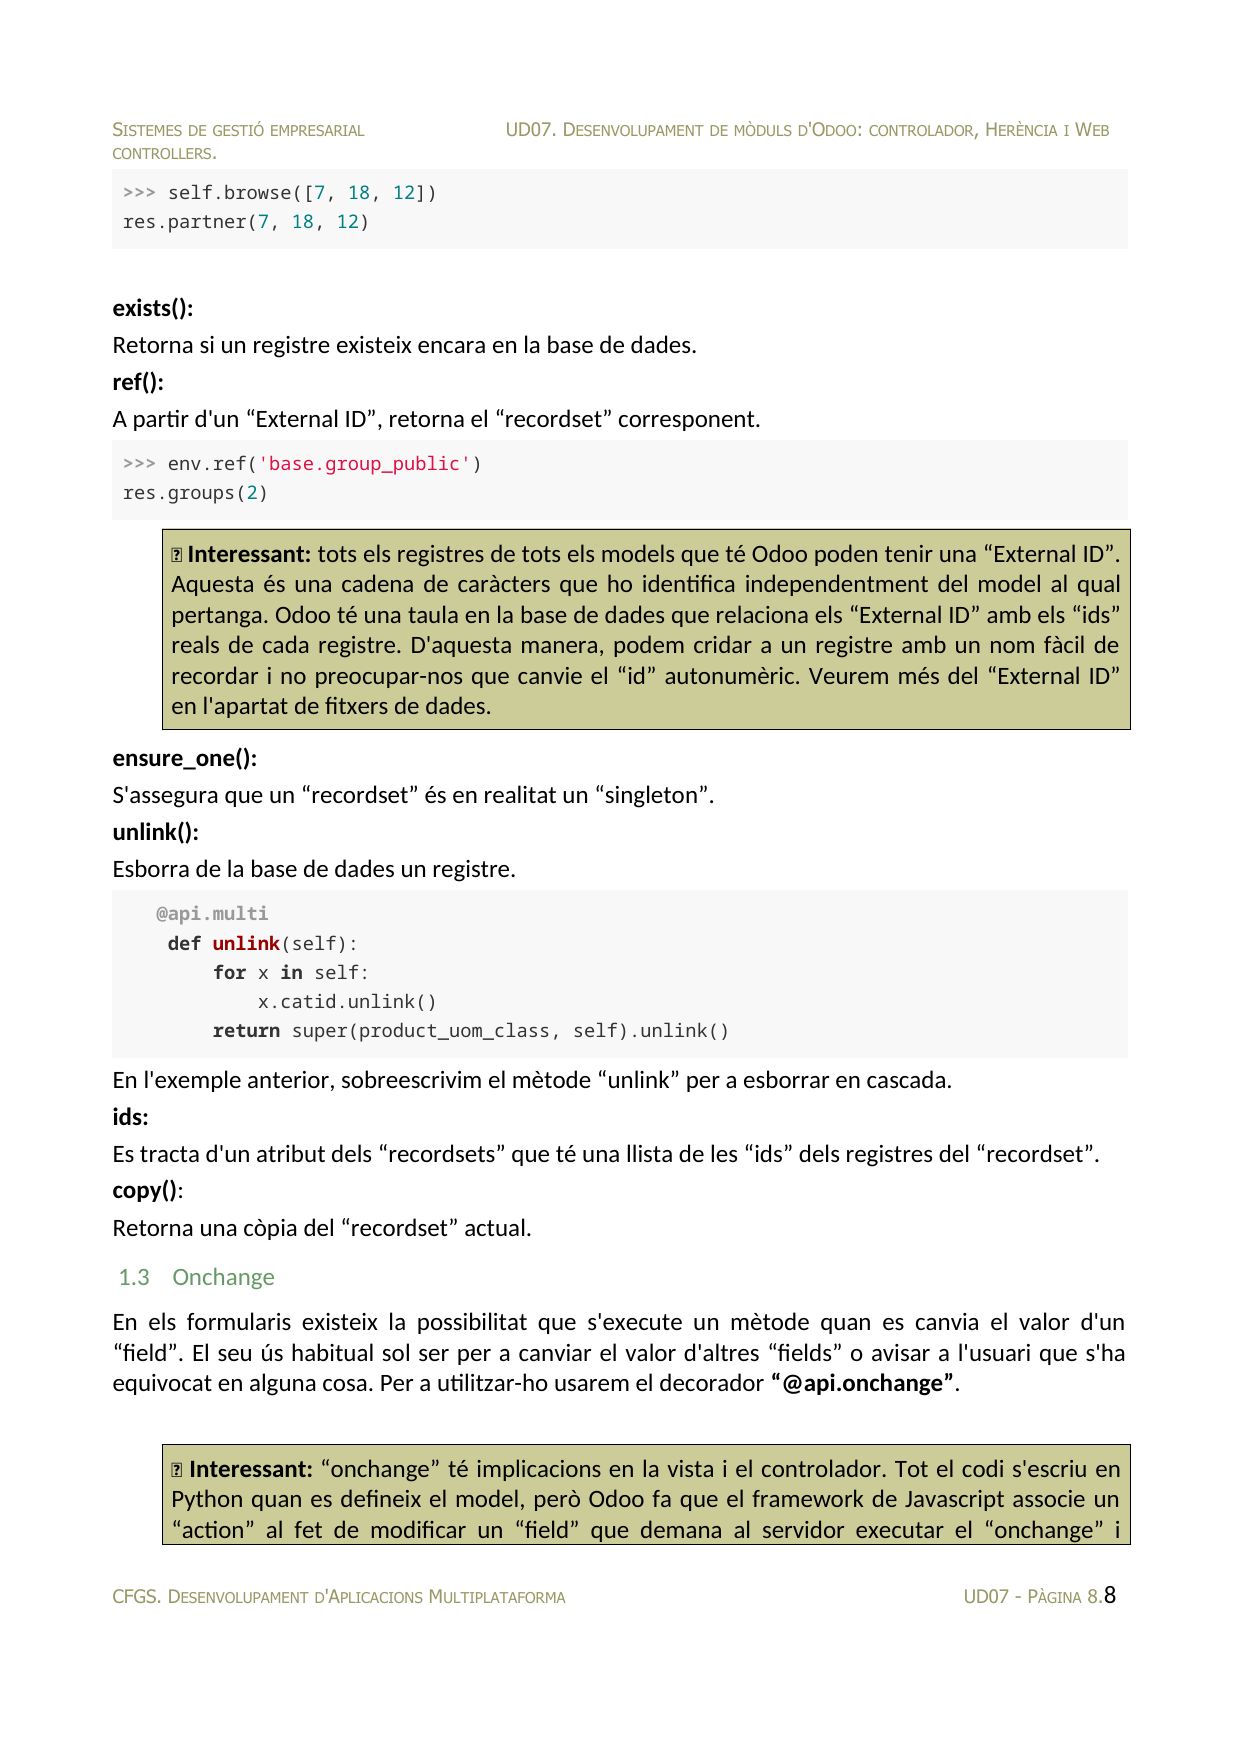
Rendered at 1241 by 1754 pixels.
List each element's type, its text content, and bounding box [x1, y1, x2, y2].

text S'assegura que un “recordset” és en realitat un “singleton”. [112, 779, 1128, 810]
text A partir d'un “External ID”, retorna el “recordset” corresponent. [112, 403, 1128, 433]
table_header @api.multi def unlink(self): for x in self: x.catid.unlink() return super(product_uom_class, self).unlink() [112, 890, 1128, 1058]
table_header >>> self.browse([7, 18, 12]) res.partner(7, 18, 12) [112, 169, 1128, 249]
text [163, 1445, 1130, 1544]
text ensure_one(): [112, 742, 1128, 773]
text Es tracta d'un atribut dels “recordsets” que té una llista de les “ids” dels registres del “recordset”. [112, 1138, 1128, 1168]
text ids: [112, 1101, 1128, 1131]
text 💬 Interessant: tots els registres de tots els models que té Odoo poden tenir una “External ID”. Aquesta és una cadena de caràcters que ho identifica independentment del model al qual pertanga. Odoo té una taula en la base de dades que relaciona els “External ID” amb els “ids” reals de cada registre. D'aquesta manera, podem cridar a un registre amb un nom fàcil de recordar i no preocupar-nos que canvie el “id” autonumèric. Veurem més del “External ID” en l'apartat de fitxers de dades. [163, 530, 1130, 729]
text En els formularis existeix la possibilitat que s'execute un mètode quan es canvia el valor d'un “field”. El seu ús habitual sol ser per a canviar el valor d'altres “fields” o avisar a l'usuari que s'ha equivocat en alguna cosa. Per a utilitzar-ho usarem el decorador “@api.onchange”. [112, 1306, 1128, 1398]
subtitle Onchange [112, 1261, 1128, 1292]
text exists(): [112, 292, 1128, 322]
text En l'exemple anterior, sobreescrivim el mètode “unlink” per a esborrar en cascada. [112, 1064, 1128, 1094]
text copy(): [112, 1175, 1128, 1205]
table_header >>> env.ref('base.group_public') res.groups(2) [112, 440, 1128, 520]
text Esborra de la base de dades un registre. [112, 853, 1128, 884]
text Retorna una còpia del “recordset” actual. [112, 1212, 1128, 1242]
text unlink(): [112, 816, 1128, 847]
text Retorna si un registre existeix encara en la base de dades. [112, 329, 1128, 359]
text ref(): [112, 366, 1128, 396]
